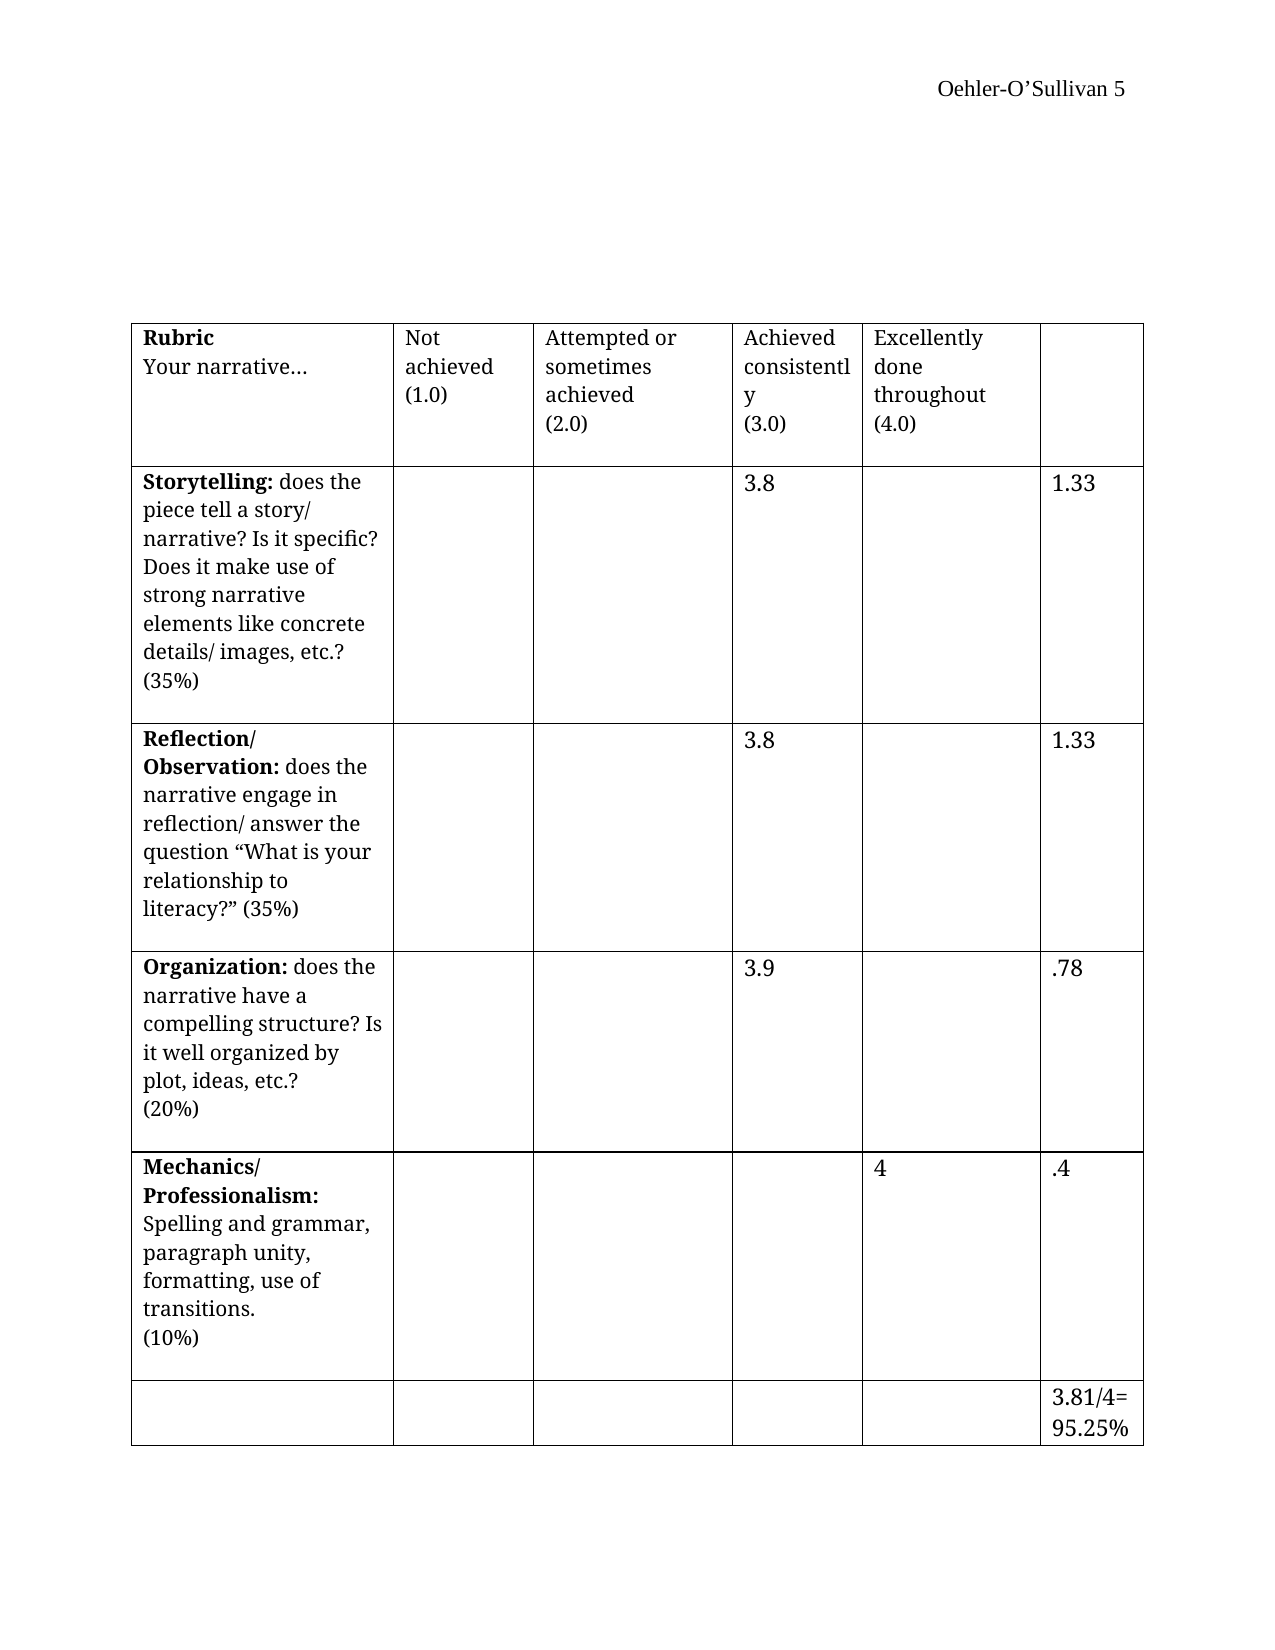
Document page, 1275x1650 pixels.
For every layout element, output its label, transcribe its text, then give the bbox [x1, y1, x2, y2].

table_header [1041, 324, 1143, 466]
table_cell [394, 724, 533, 951]
table_cell [534, 724, 732, 951]
table_cell [863, 1381, 1040, 1445]
table_header Attempted or sometimes achieved (2.0) [534, 324, 732, 466]
table_cell [534, 467, 732, 723]
table_cell [863, 467, 1040, 723]
table_cell 1.33 [1041, 467, 1143, 723]
table_header Not achieved (1.0) [394, 324, 533, 466]
table_cell [534, 1153, 732, 1380]
table_cell [394, 952, 533, 1151]
table_cell Storytelling: does the piece tell a story/ narrative? Is it specific? Does it make use of strong narrative elements like concrete details/ images, etc.? (35%) [132, 467, 393, 723]
table_cell 3.8 [733, 467, 862, 723]
table_header Rubric Your narrative… [132, 324, 393, 466]
table_cell 1.33 [1041, 724, 1143, 951]
table_cell .78 [1041, 952, 1143, 1151]
table_cell [132, 1381, 393, 1445]
table_cell 3.8 [733, 724, 862, 951]
table_cell .4 [1041, 1153, 1143, 1380]
table_cell [394, 467, 533, 723]
table_cell [394, 1153, 533, 1380]
table_cell 4 [863, 1153, 1040, 1380]
table_cell [863, 724, 1040, 951]
table_header Excellently done throughout (4.0) [863, 324, 1040, 466]
table_cell Reflection/ Observation: does the narrative engage in reflection/ answer the question “What is your relationship to literacy?” (35%) [132, 724, 393, 951]
table_cell [863, 952, 1040, 1151]
table_cell 3.81/4= 95.25% [1041, 1381, 1143, 1445]
table_header Achieved consistently (3.0) [733, 324, 862, 466]
table_cell [534, 952, 732, 1151]
table_cell Mechanics/ Professionalism: Spelling and grammar, paragraph unity, formatting, use of transitions. (10%) [132, 1153, 393, 1380]
table_cell [733, 1381, 862, 1445]
table_cell [733, 1153, 862, 1380]
table_cell [394, 1381, 533, 1445]
table_cell 3.9 [733, 952, 862, 1151]
table_cell [534, 1381, 732, 1445]
table_cell Organization: does the narrative have a compelling structure? Is it well organized by plot, ideas, etc.? (20%) [132, 952, 393, 1151]
